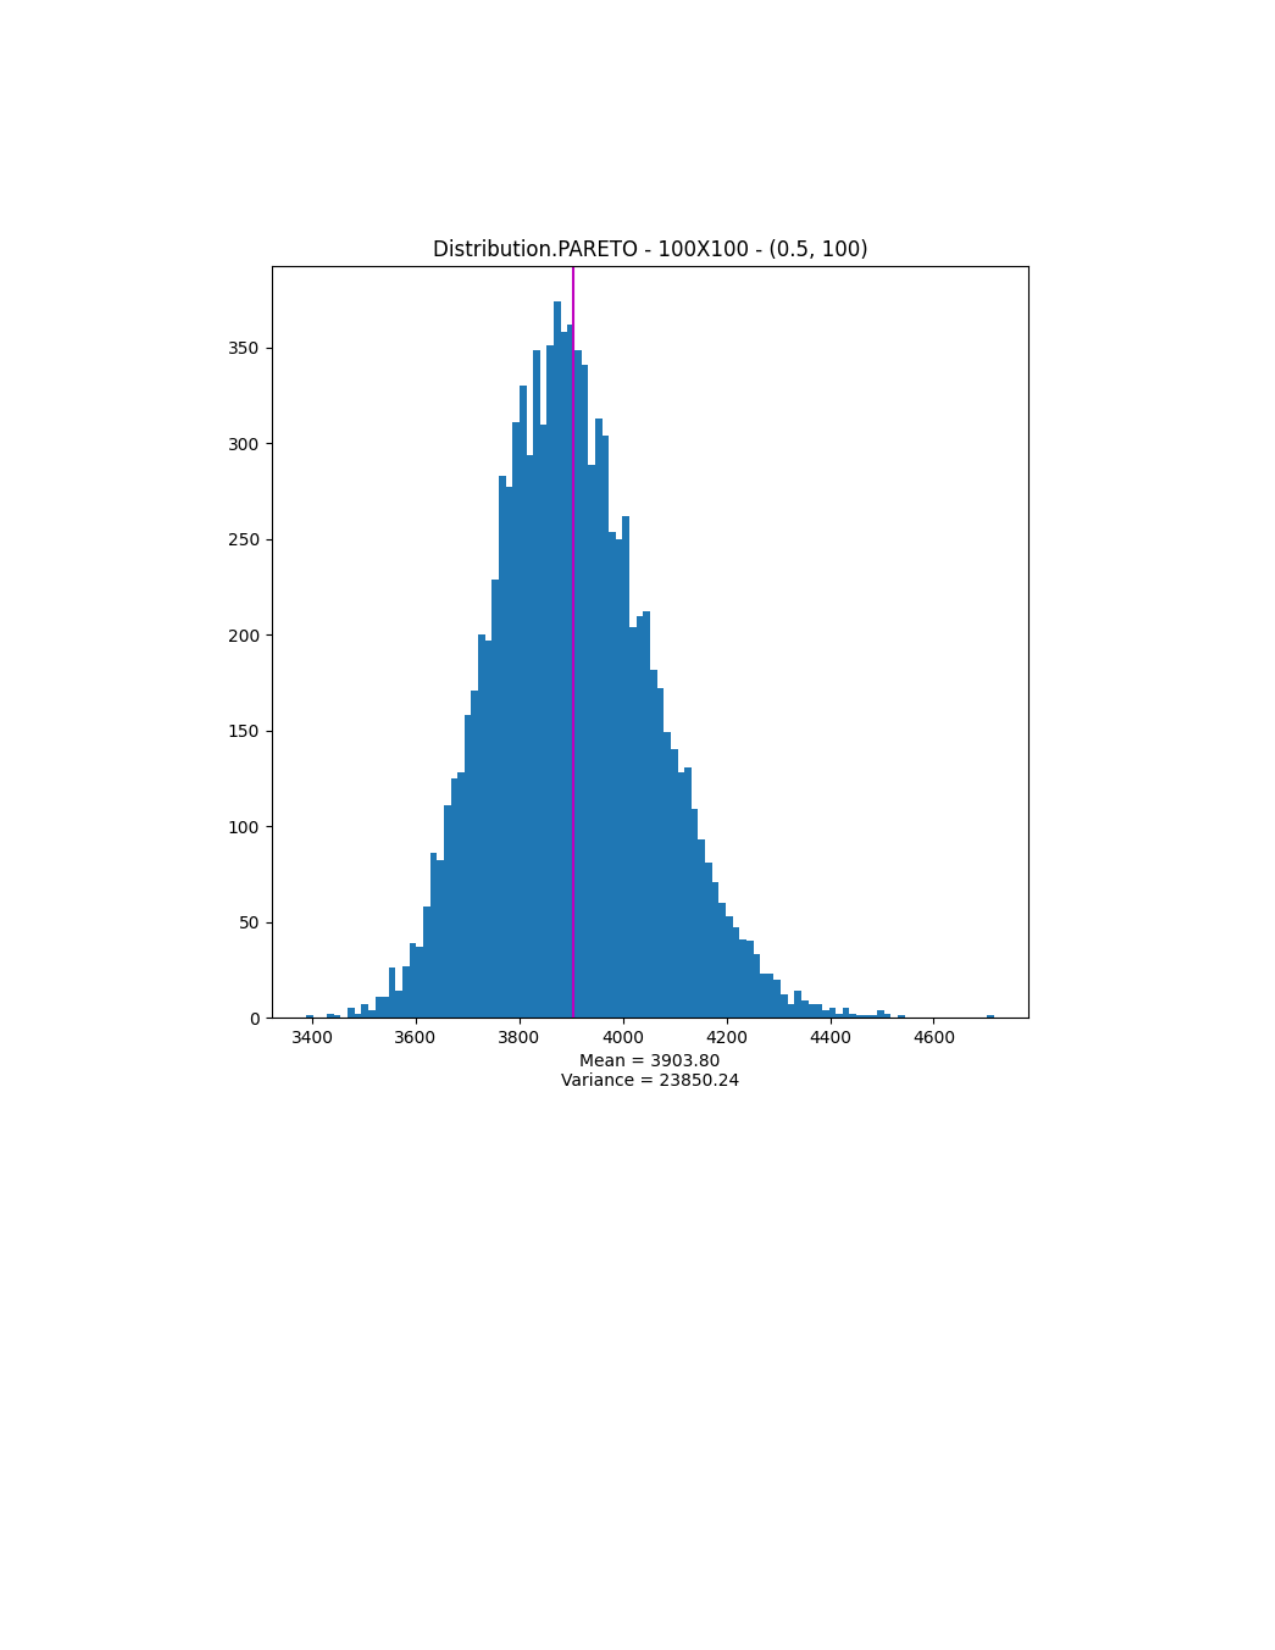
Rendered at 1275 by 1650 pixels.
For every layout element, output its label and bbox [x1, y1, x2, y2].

picture [150, 150, 1125, 1125]
